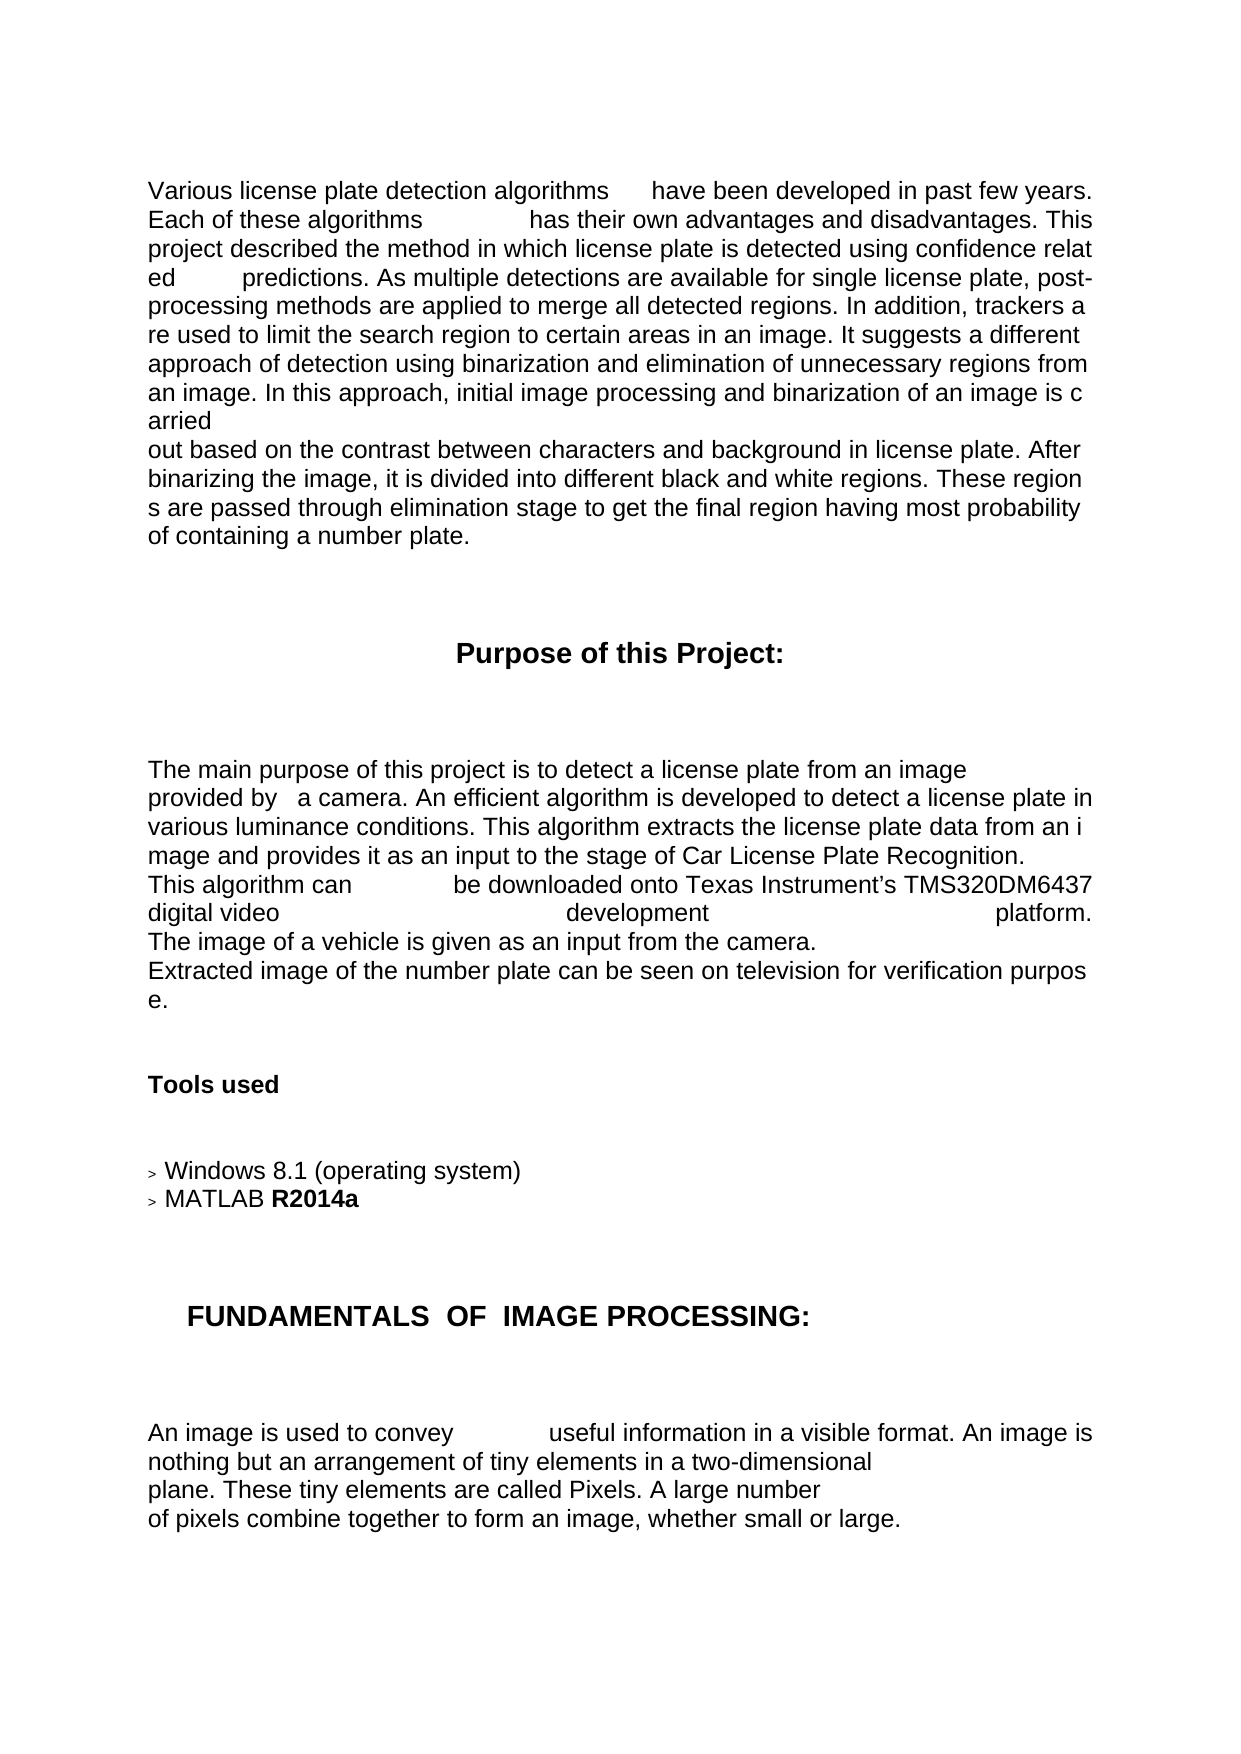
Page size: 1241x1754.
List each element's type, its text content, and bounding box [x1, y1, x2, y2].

text Various license plate detection algorithms have been developed in past few years. Each of these algorithms has their own advantages and disadvantages. This project described the method in which license plate is detected using confidence related predictions. As multiple detections are available for single license plate, post-processing methods are applied to merge all detected regions. In addition, trackers are used to limit the search region to certain areas in an image. It suggests a different approach of detection using binarization and elimination of unnecessary regions from an image. In this approach, initial image processing and binarization of an image is carried out based on the contrast between characters and background in license plate. After binarizing the image, it is divided into different black and white regions. These regions are passed through elimination stage to get the final region having most probability of containing a number plate. [148, 148, 1093, 550]
text > MATLAB R2014a [148, 1184, 1093, 1213]
text Purpose of this Project: [148, 636, 1093, 669]
text FUNDAMENTALS OF IMAGE PROCESSING: [148, 1299, 1093, 1332]
text An image is used to convey useful information in a visible format. An image is nothing but an arrangement of tiny elements in a two-dimensional plane. These tiny elements are called Pixels. A large number of pixels combine together to form an image, whether small or large. [148, 1418, 1093, 1533]
text > Windows 8.1 (operating system) [148, 1156, 1093, 1184]
text The main purpose of this project is to detect a license plate from an image provided by a camera. An efficient algorithm is developed to detect a license plate in various luminance conditions. This algorithm extracts the license plate data from an image and provides it as an input to the stage of Car License Plate Recognition. This algorithm can be downloaded onto Texas Instrument’s TMS320DM6437 digital video development platform. The image of a vehicle is given as an input from the camera. Extracted image of the number plate can be seen on television for verification purpose. [148, 755, 1093, 1013]
text Tools used [148, 1070, 1093, 1099]
